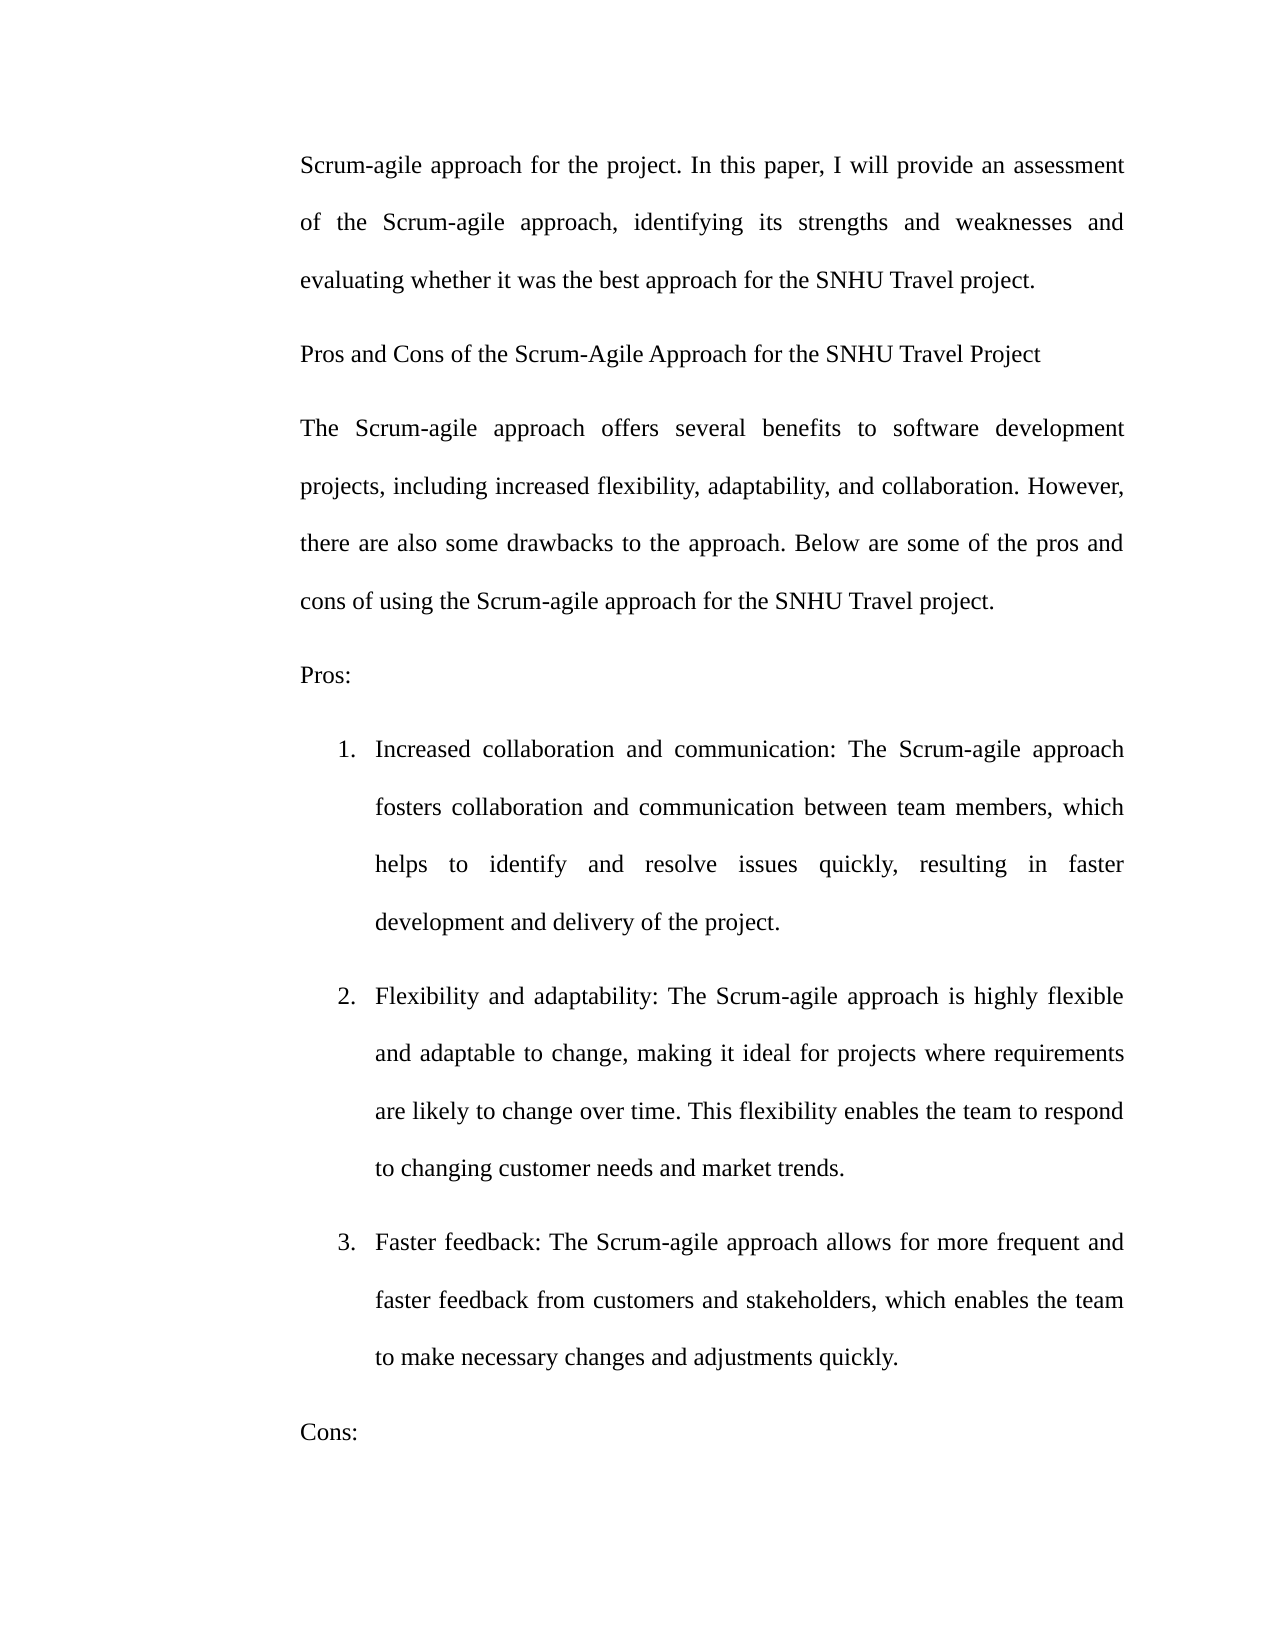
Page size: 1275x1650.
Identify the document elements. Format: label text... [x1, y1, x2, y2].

list Faster feedback: The Scrum-agile approach allows for more frequent and faster feedback from customers and stakeholders, which enables the team to make necessary changes and adjustments quickly. [337, 1227, 1125, 1371]
list Increased collaboration and communication: The Scrum-agile approach fosters collaboration and communication between team members, which helps to identify and resolve issues quickly, resulting in faster development and delivery of the project. [337, 734, 1125, 935]
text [300, 150, 1125, 294]
text Pros and Cons of the Scrum-Agile Approach for the SNHU Travel Project [300, 339, 1125, 368]
text The Scrum-agile approach offers several benefits to software development projects, including increased flexibility, adaptability, and collaboration. However, there are also some drawbacks to the approach. Below are some of the pros and cons of using the Scrum-agile approach for the SNHU Travel project. [300, 413, 1125, 614]
text Pros: [300, 660, 1125, 689]
text Cons: [300, 1417, 1125, 1445]
list Flexibility and adaptability: The Scrum-agile approach is highly flexible and adaptable to change, making it ideal for projects where requirements are likely to change over time. This flexibility enables the team to respond to changing customer needs and market trends. [337, 981, 1125, 1182]
